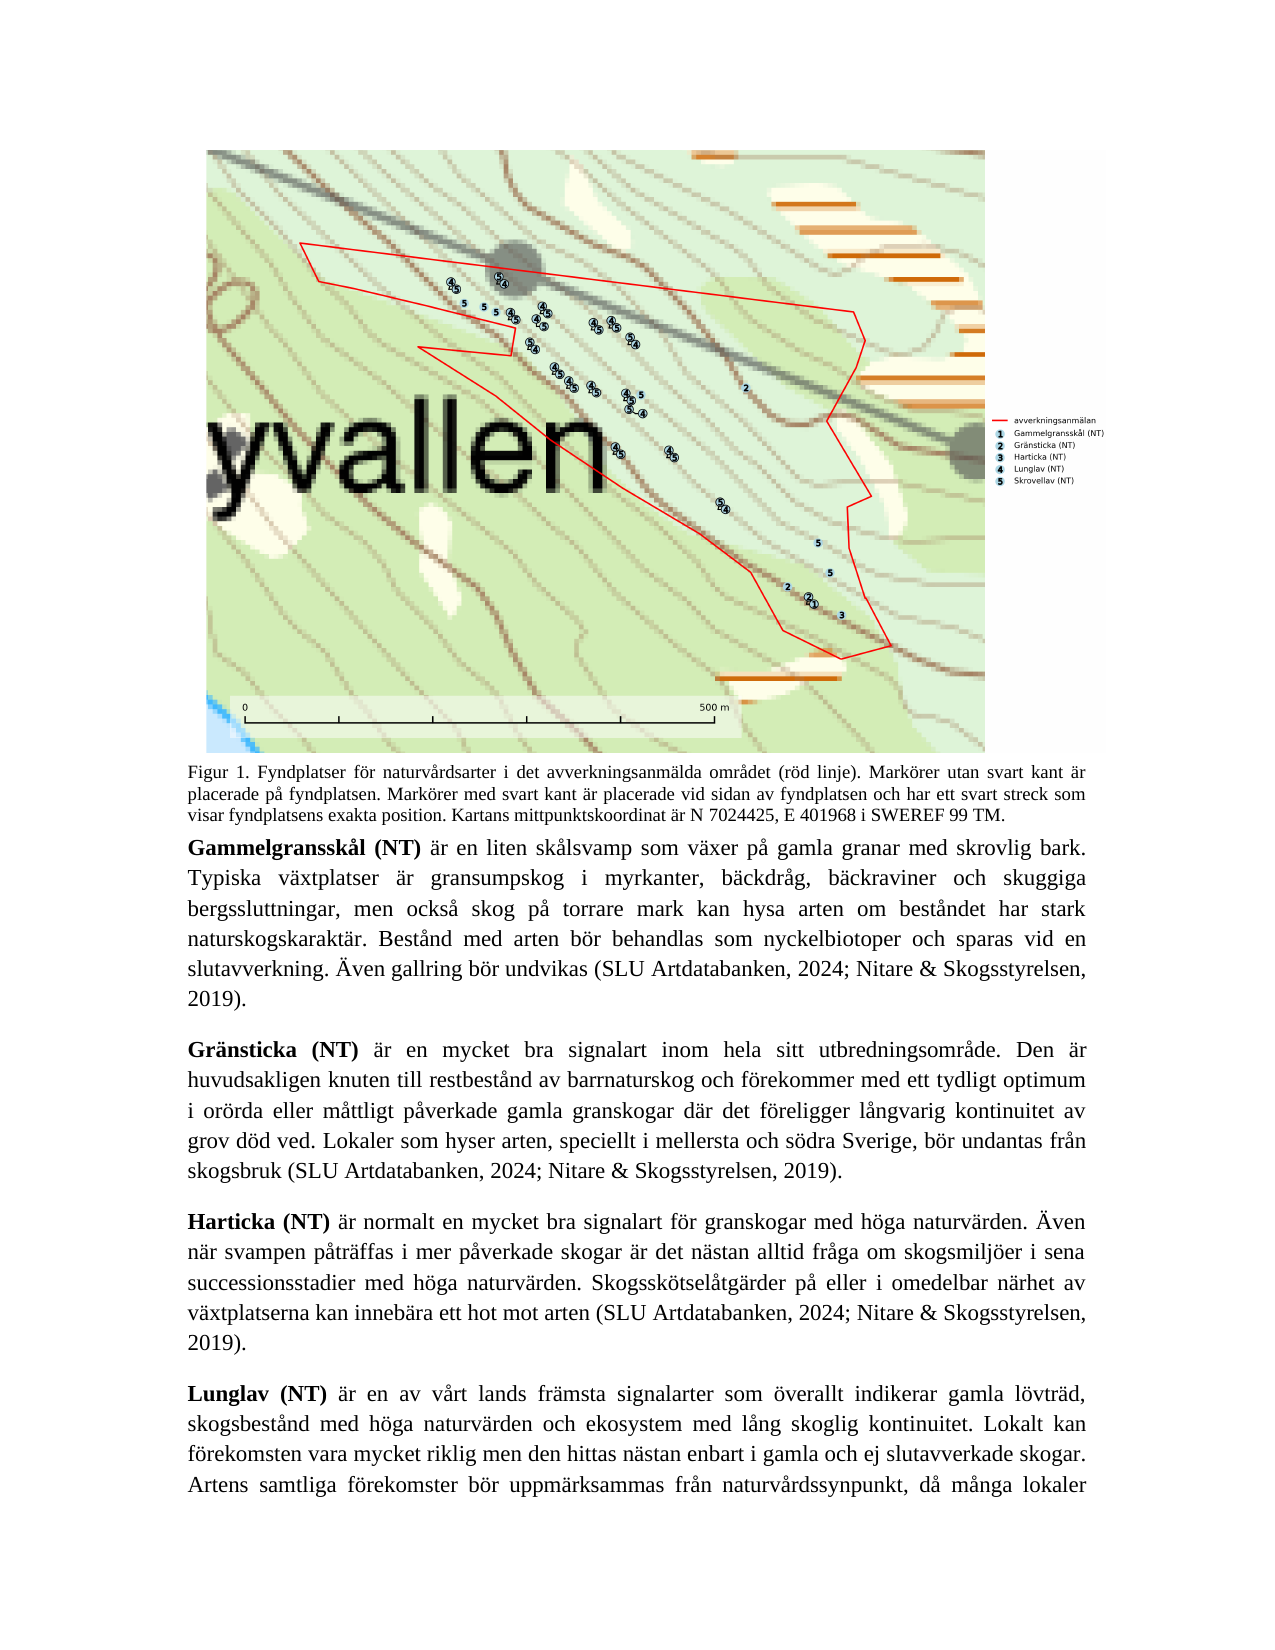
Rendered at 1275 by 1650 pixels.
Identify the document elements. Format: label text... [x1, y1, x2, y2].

text Gammelgransskål (NT) är en liten skålsvamp som växer på gamla granar med skrovlig bark. Typiska växtplatser är gransumpskog i myrkanter, bäckdråg, bäckraviner och skuggiga bergssluttningar, men också skog på torrare mark kan hysa arten om beståndet har stark naturskogskaraktär. Bestånd med arten bör behandlas som nyckelbiotoper och sparas vid en slutavverkning. Även gallring bör undvikas (SLU Artdatabanken, 2024; Nitare & Skogsstyrelsen, 2019). [187, 834, 1087, 1012]
text Gränsticka (NT) är en mycket bra signalart inom hela sitt utbredningsområde. Den är huvudsakligen knuten till restbestånd av barrnaturskog och förekommer med ett tydligt optimum i orörda eller måttligt påverkade gamla granskogar där det föreligger långvarig kontinuitet av grov död ved. Lokaler som hyser arten, speciellt i mellersta och södra Sverige, bör undantas från skogsbruk (SLU Artdatabanken, 2024; Nitare & Skogsstyrelsen, 2019). [187, 1036, 1087, 1183]
text Figur 1. Fyndplatser för naturvårdsarter i det avverkningsanmälda området (röd linje). Markörer utan svart kant är placerade på fyndplatsen. Markörer med svart kant är placerade vid sidan av fyndplatsen och har ett svart streck som visar fyndplatsens exakta position. Kartans mittpunktskoordinat är N 7024425, E 401968 i SWEREF 99 TM. [187, 761, 1087, 826]
text Harticka (NT) är normalt en mycket bra signalart för granskogar med höga naturvärden. Även när svampen påträffas i mer påverkade skogar är det nästan alltid fråga om skogsmiljöer i sena successionsstadier med höga naturvärden. Skogsskötselåtgärder på eller i omedelbar närhet av växtplatserna kan innebära ett hot mot arten (SLU Artdatabanken, 2024; Nitare & Skogsstyrelsen, 2019). [187, 1208, 1087, 1355]
picture [206, 150, 1107, 753]
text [187, 1380, 1087, 1497]
